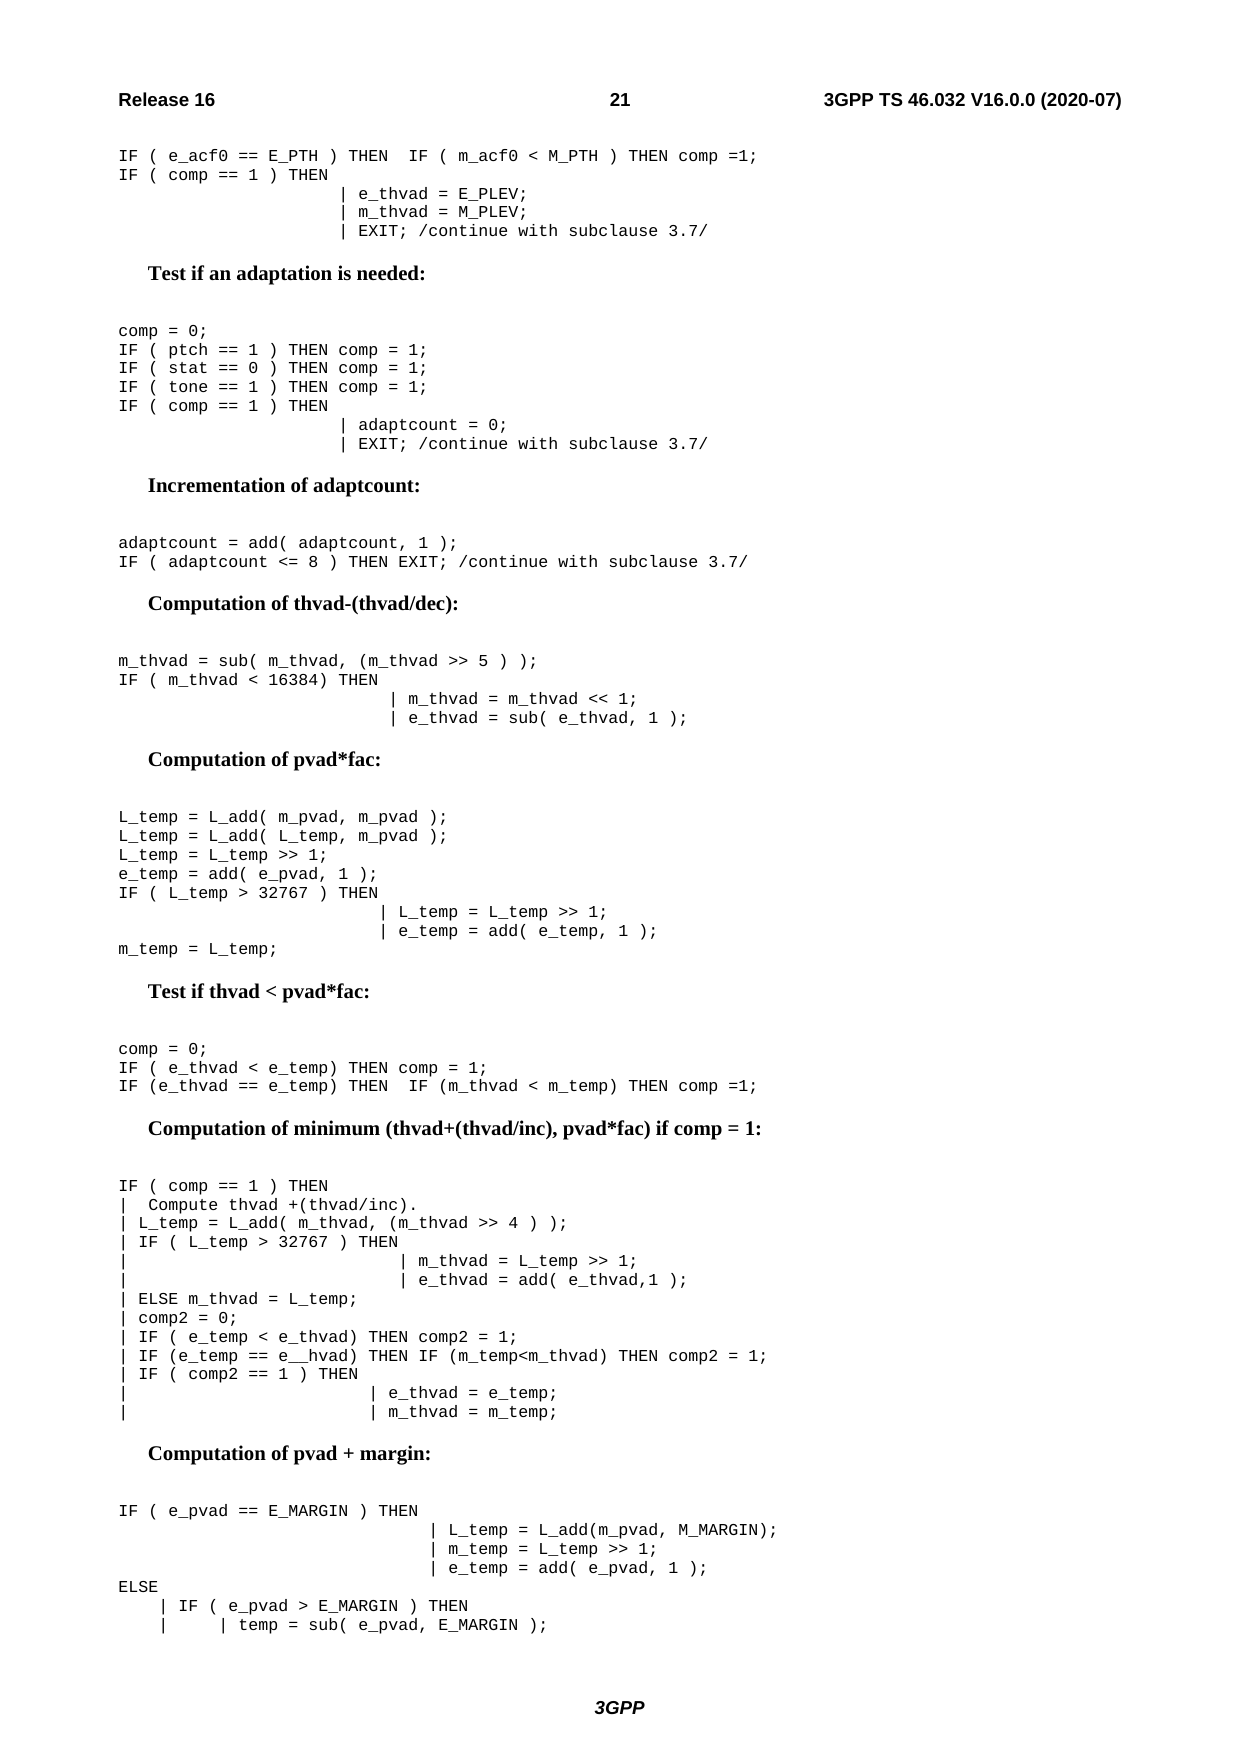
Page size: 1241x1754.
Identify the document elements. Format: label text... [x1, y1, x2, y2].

text IF ( e_thvad < e_temp) THEN comp = 1; [118, 1059, 1122, 1078]
text IF ( tone == 1 ) THEN comp = 1; [118, 379, 1122, 398]
text IF (e_thvad == e_temp) THEN IF (m_thvad < m_temp) THEN comp =1; [118, 1078, 1122, 1097]
text e_temp = add( e_pvad, 1 ); [118, 866, 1122, 884]
text | e_thvad = E_PLEV; [118, 185, 1122, 204]
text IF ( stat == 0 ) THEN comp = 1; [118, 360, 1122, 379]
text | | m_thvad = m_temp; [118, 1404, 1122, 1422]
text | m_thvad = M_PLEV; [118, 204, 1122, 223]
text IF ( m_thvad < 16384) THEN [118, 672, 1122, 691]
text | Compute thvad +(thvad/inc). [118, 1196, 1122, 1215]
text adaptcount = add( adaptcount, 1 ); [118, 535, 1122, 554]
text L_temp = L_add( m_pvad, m_pvad ); [118, 809, 1122, 828]
text Test if an adaptation is needed: [148, 261, 1122, 285]
text IF ( ptch == 1 ) THEN comp = 1; [118, 341, 1122, 360]
text | ELSE m_thvad = L_temp; [118, 1291, 1122, 1309]
text | | e_thvad = e_temp; [118, 1385, 1122, 1404]
text | m_temp = L_temp >> 1; [118, 1541, 1122, 1559]
text | | temp = sub( e_pvad, E_MARGIN ); [118, 1616, 1122, 1635]
text | IF ( e_temp < e_thvad) THEN comp2 = 1; [118, 1328, 1122, 1347]
text | IF (e_temp == e__hvad) THEN IF (m_temp<m_thvad) THEN comp2 = 1; [118, 1347, 1122, 1366]
text IF ( e_acf0 == E_PTH ) THEN IF ( m_acf0 < M_PTH ) THEN comp =1; [118, 147, 1122, 166]
text | IF ( comp2 == 1 ) THEN [118, 1366, 1122, 1385]
text Incrementation of adaptcount: [148, 473, 1122, 497]
text | e_temp = add( e_temp, 1 ); [118, 922, 1122, 941]
text IF ( e_pvad == E_MARGIN ) THEN [118, 1503, 1122, 1522]
text ELSE [118, 1578, 1122, 1597]
text | comp2 = 0; [118, 1309, 1122, 1328]
text IF ( adaptcount <= 8 ) THEN EXIT; /continue with subclause 3.7/ [118, 554, 1122, 572]
text IF ( comp == 1 ) THEN [118, 166, 1122, 185]
text L_temp = L_add( L_temp, m_pvad ); [118, 828, 1122, 847]
text | IF ( e_pvad > E_MARGIN ) THEN [118, 1597, 1122, 1616]
text | e_temp = add( e_pvad, 1 ); [118, 1559, 1122, 1578]
text L_temp = L_temp >> 1; [118, 847, 1122, 866]
text | EXIT; /continue with subclause 3.7/ [118, 223, 1122, 242]
text | IF ( L_temp > 32767 ) THEN [118, 1234, 1122, 1253]
text | L_temp = L_add(m_pvad, M_MARGIN); [118, 1522, 1122, 1541]
text comp = 0; [118, 322, 1122, 341]
text Computation of pvad + margin: [148, 1441, 1122, 1465]
text IF ( comp == 1 ) THEN [118, 398, 1122, 417]
text | L_temp = L_add( m_thvad, (m_thvad >> 4 ) ); [118, 1215, 1122, 1234]
text Test if thvad < pvad*fac: [148, 979, 1122, 1003]
text | | m_thvad = L_temp >> 1; [118, 1253, 1122, 1272]
text Computation of pvad*fac: [148, 747, 1122, 771]
text Computation of thvad-(thvad/dec): [148, 591, 1122, 615]
text IF ( comp == 1 ) THEN [118, 1177, 1122, 1196]
text m_thvad = sub( m_thvad, (m_thvad >> 5 ) ); [118, 653, 1122, 672]
text Computation of minimum (thvad+(thvad/inc), pvad*fac) if comp = 1: [148, 1116, 1122, 1140]
text | | e_thvad = add( e_thvad,1 ); [118, 1272, 1122, 1291]
text m_temp = L_temp; [118, 941, 1122, 960]
text | adaptcount = 0; [118, 417, 1122, 435]
text | L_temp = L_temp >> 1; [118, 903, 1122, 922]
text IF ( L_temp > 32767 ) THEN [118, 884, 1122, 903]
text | EXIT; /continue with subclause 3.7/ [118, 435, 1122, 454]
text | m_thvad = m_thvad << 1; [118, 691, 1122, 709]
text | e_thvad = sub( e_thvad, 1 ); [118, 709, 1122, 728]
text comp = 0; [118, 1040, 1122, 1059]
